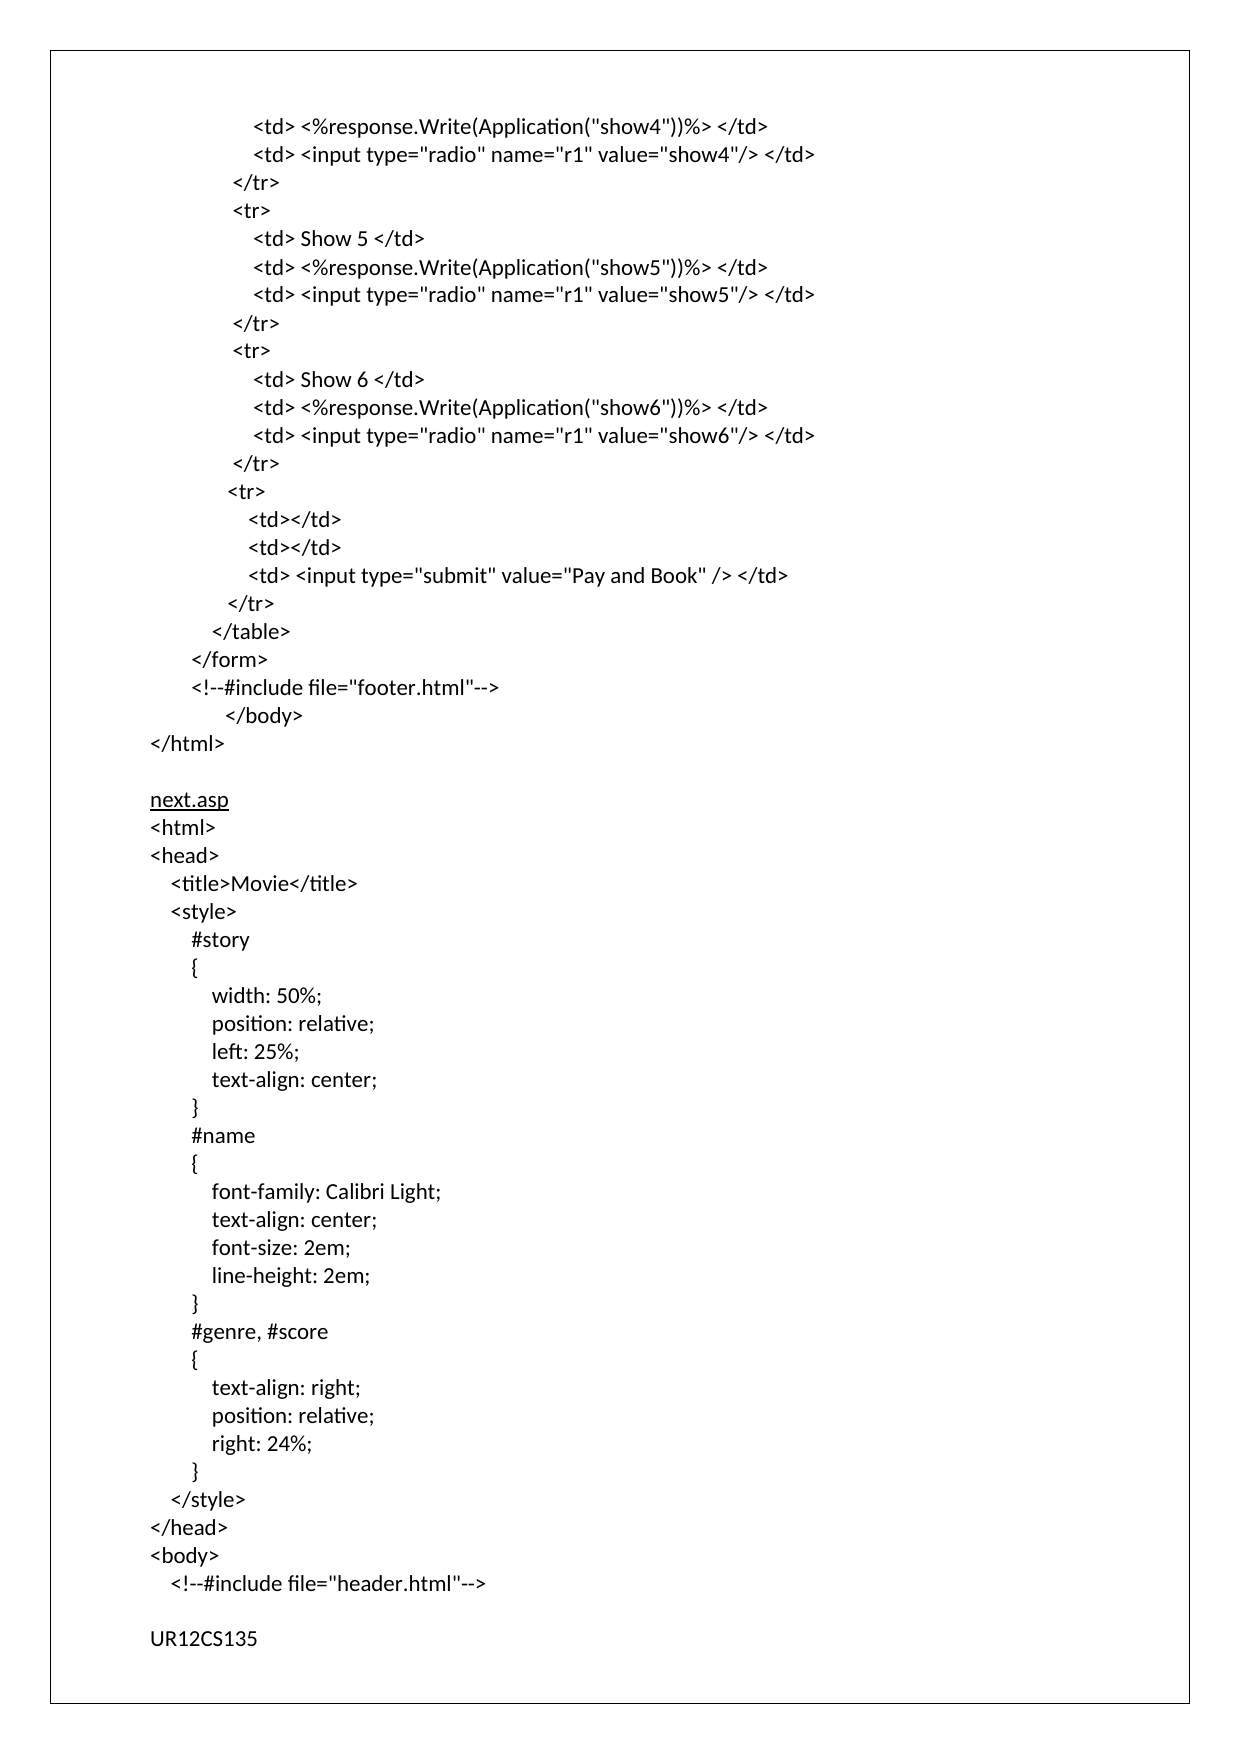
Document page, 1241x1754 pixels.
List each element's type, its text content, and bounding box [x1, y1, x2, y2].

text <td> <%response.Write(Application("show5"))%> </td> [150, 253, 1090, 281]
text position: relative; [150, 1401, 1090, 1429]
text <td> <%response.Write(Application("show6"))%> </td> [150, 393, 1090, 421]
text text-align: center; [150, 1065, 1090, 1093]
text { [150, 953, 1090, 981]
text <html> [150, 813, 1090, 841]
text <tr> [150, 337, 1090, 365]
text } [150, 1093, 1090, 1121]
text <style> [150, 897, 1090, 925]
text #genre, #score [150, 1317, 1090, 1345]
text <td></td> [150, 505, 1090, 533]
text left: 25%; [150, 1037, 1090, 1065]
text <td> Show 6 </td> [150, 365, 1090, 393]
text { [150, 1149, 1090, 1177]
text <!--#include file="header.html"--> [150, 1569, 1090, 1598]
text text-align: center; [150, 1205, 1090, 1233]
text <title>Movie</title> [150, 869, 1090, 897]
text </form> [150, 645, 1090, 673]
text } [150, 1289, 1090, 1317]
text <!--#include file="footer.html"--> [150, 673, 1090, 701]
text <td> <input type="radio" name="r1" value="show6"/> </td> [150, 421, 1090, 449]
text } [150, 1457, 1090, 1486]
text width: 50%; [150, 981, 1090, 1009]
text <head> [150, 841, 1090, 869]
text font-family: Calibri Light; [150, 1177, 1090, 1205]
text </html> [150, 729, 1090, 757]
text position: relative; [150, 1009, 1090, 1037]
text </head> [150, 1513, 1090, 1542]
text <td> <input type="radio" name="r1" value="show5"/> </td> [150, 281, 1090, 309]
text </tr> [150, 168, 1090, 197]
text </body> [150, 701, 1090, 729]
text </tr> [150, 449, 1090, 477]
text #name [150, 1121, 1090, 1149]
text <td> <input type="submit" value="Pay and Book" /> </td> [150, 561, 1090, 589]
text #story [150, 925, 1090, 953]
text <td></td> [150, 533, 1090, 561]
text <body> [150, 1542, 1090, 1569]
text text-align: right; [150, 1373, 1090, 1401]
text </table> [150, 617, 1090, 645]
text <tr> [150, 197, 1090, 224]
text </tr> [150, 589, 1090, 617]
text <tr> [150, 477, 1090, 505]
text <td> Show 5 </td> [150, 224, 1090, 253]
text <td> <input type="radio" name="r1" value="show4"/> </td> [150, 141, 1090, 168]
text next.asp [150, 785, 1090, 813]
text </style> [150, 1486, 1090, 1513]
text { [150, 1345, 1090, 1373]
text </tr> [150, 309, 1090, 337]
text font-size: 2em; [150, 1233, 1090, 1261]
text right: 24%; [150, 1429, 1090, 1457]
text line-height: 2em; [150, 1261, 1090, 1289]
text <td> <%response.Write(Application("show4"))%> </td> [150, 112, 1090, 141]
